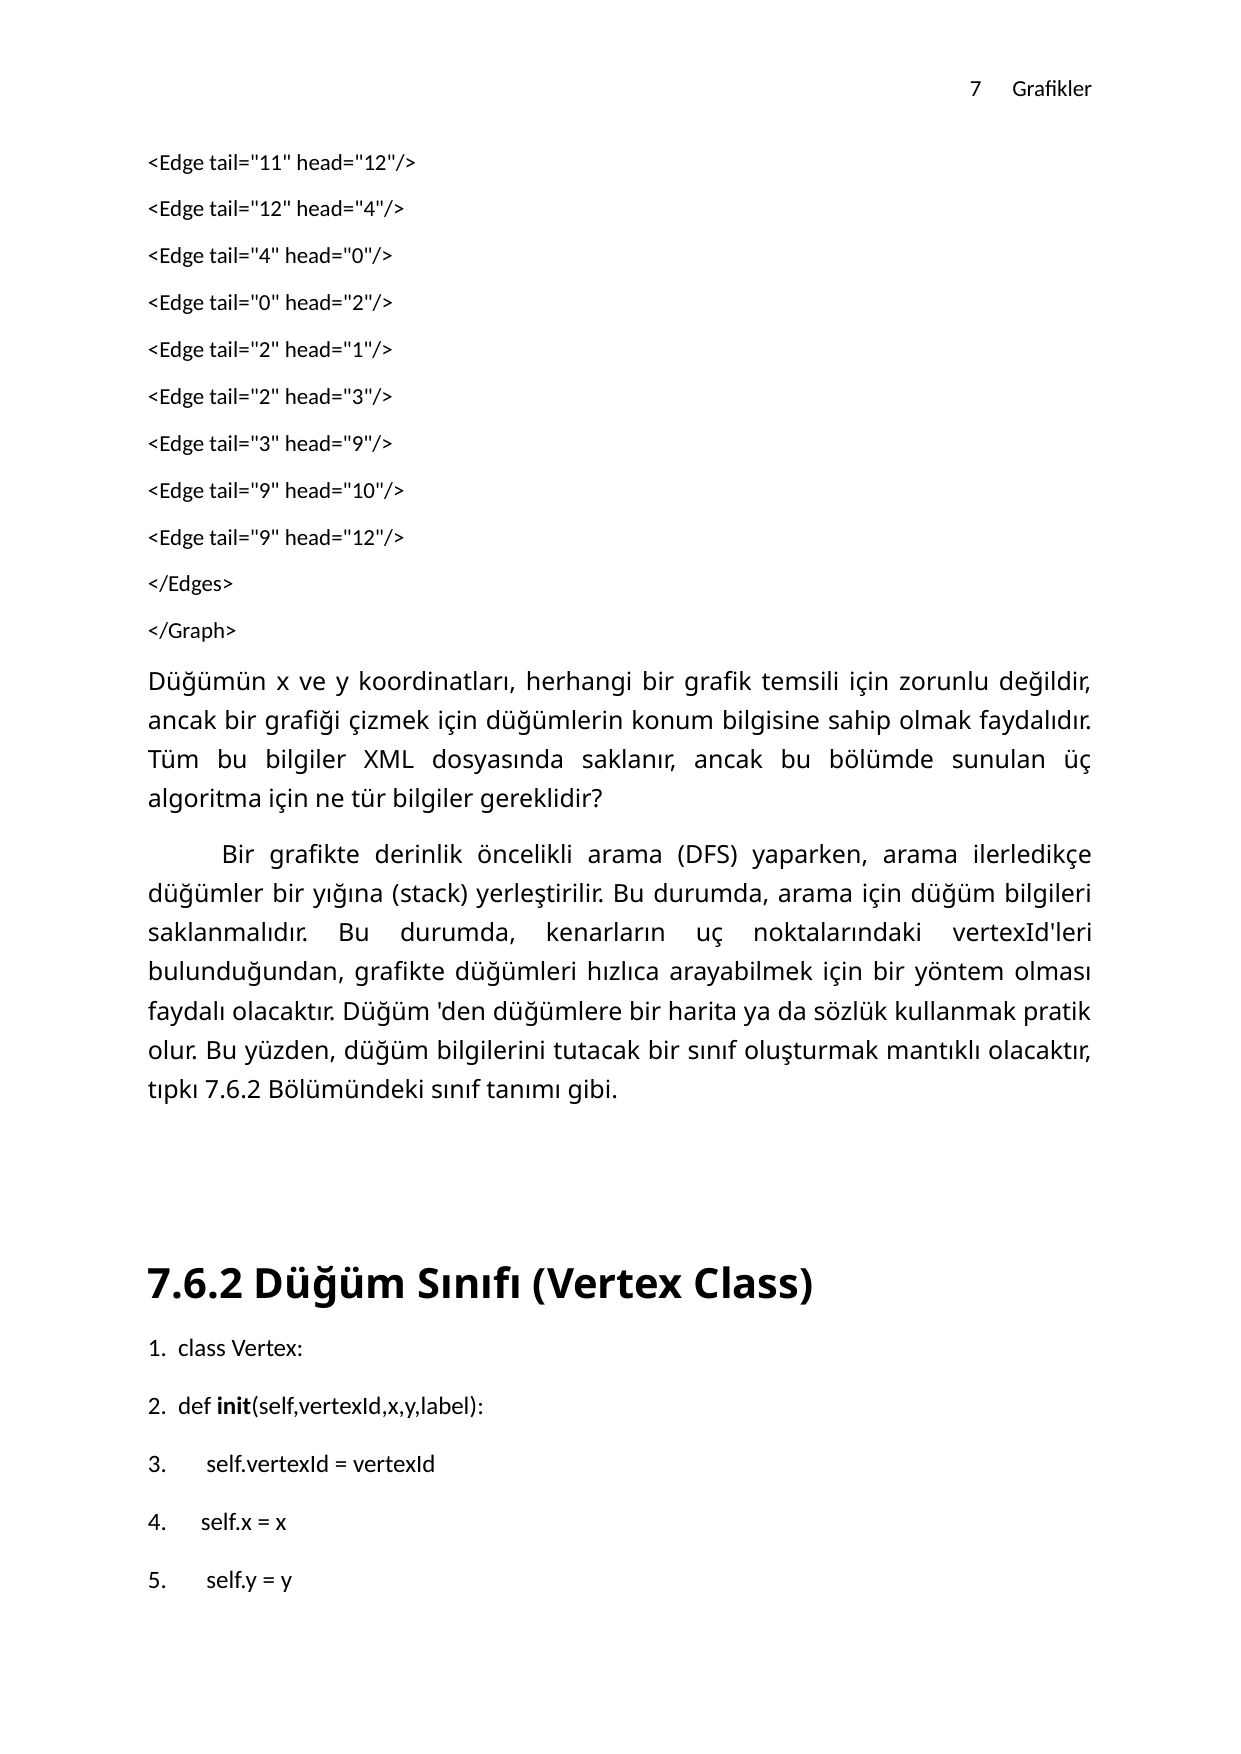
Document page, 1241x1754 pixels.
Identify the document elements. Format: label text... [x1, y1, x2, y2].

text 5. self.y = y [148, 1564, 1093, 1594]
text 1. class Vertex: [148, 1332, 1093, 1363]
text <Edge tail="9" head="10"/> [148, 476, 1093, 504]
text <Edge tail="4" head="0"/> [148, 241, 1093, 269]
text <Edge tail="2" head="1"/> [148, 335, 1093, 363]
text </Edges> [148, 569, 1093, 597]
text <Edge tail="2" head="3"/> [148, 382, 1093, 410]
text 3. self.vertexId = vertexId [148, 1448, 1093, 1478]
text <Edge tail="3" head="9"/> [148, 429, 1093, 457]
text Düğümün x ve y koordinatları, herhangi bir grafik temsili için zorunlu değildir, ancak bir grafiği çizmek için düğümlerin konum bilgisine sahip olmak faydalıdır. Tüm bu bilgiler XML dosyasında saklanır, ancak bu bölümde sunulan üç algoritma için ne tür bilgiler gereklidir? [148, 663, 1093, 815]
text <Edge tail="12" head="4"/> [148, 194, 1093, 222]
text <Edge tail="0" head="2"/> [148, 288, 1093, 316]
text Bir grafikte derinlik öncelikli arama (DFS) yaparken, arama ilerledikçe düğümler bir yığına (stack) yerleştirilir. Bu durumda, arama için düğüm bilgileri saklanmalıdır. Bu durumda, kenarların uç noktalarındaki vertexId'leri bulunduğundan, grafikte düğümleri hızlıca arayabilmek için bir yöntem olması faydalı olacaktır. Düğüm 'den düğümlere bir harita ya da sözlük kullanmak pratik olur. Bu yüzden, düğüm bilgilerini tutacak bir sınıf oluşturmak mantıklı olacaktır, tıpkı 7.6.2 Bölümündeki sınıf tanımı gibi. [148, 837, 1093, 1106]
text 2. def init(self,vertexId,x,y,label): [148, 1390, 1093, 1421]
text <Edge tail="9" head="12"/> [148, 523, 1093, 551]
text <Edge tail="11" head="12"/> [148, 148, 1093, 176]
text 7.6.2 Düğüm Sınıfı (Vertex Class) [148, 1254, 1093, 1311]
text 4. self.x = x [148, 1506, 1093, 1536]
text </Graph> [148, 616, 1093, 644]
